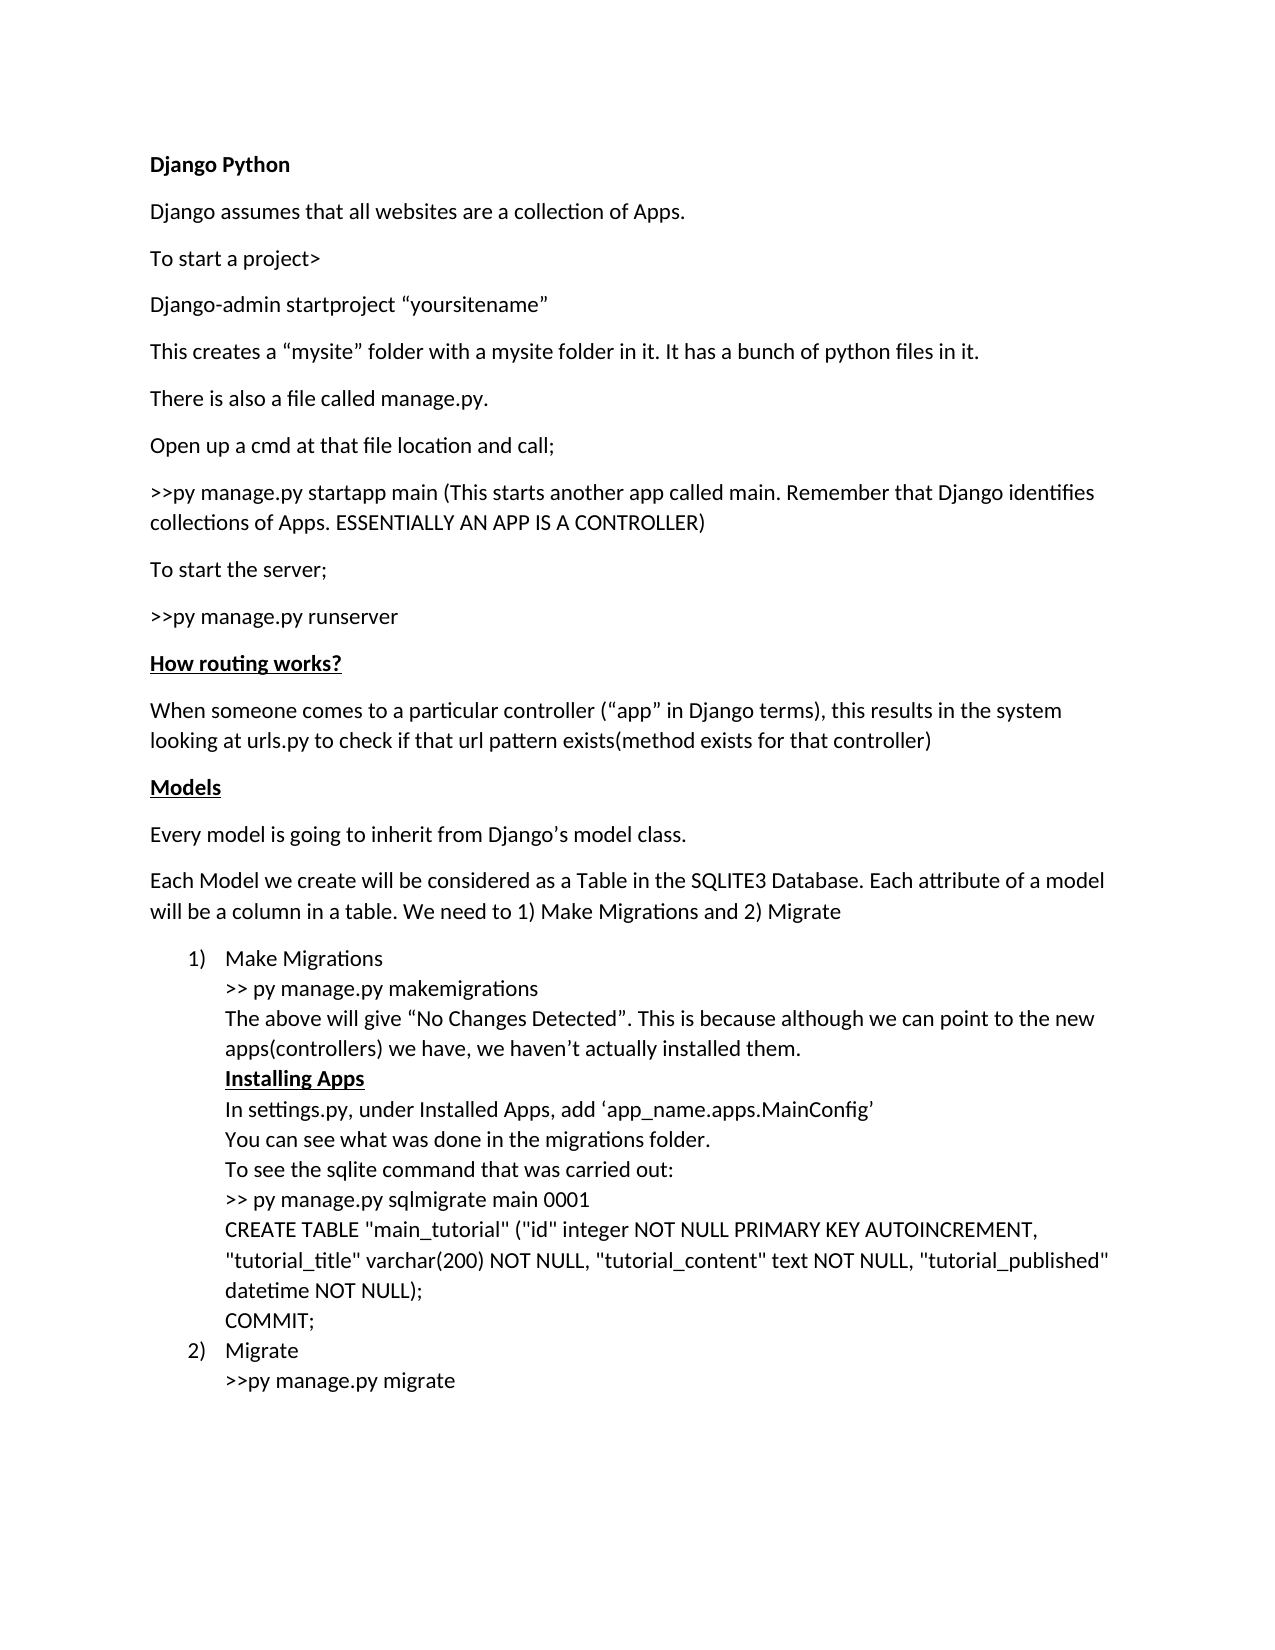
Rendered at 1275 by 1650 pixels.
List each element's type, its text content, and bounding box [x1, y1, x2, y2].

text This creates a “mysite” folder with a mysite folder in it. It has a bunch of python files in it. [150, 337, 1125, 366]
list CREATE TABLE "main_tutorial" ("id" integer NOT NULL PRIMARY KEY AUTOINCREMENT, "tutorial_title" varchar(200) NOT NULL, "tutorial_content" text NOT NULL, "tutorial_published" datetime NOT NULL); [225, 1216, 1125, 1304]
text Each Model we create will be considered as a Table in the SQLITE3 Database. Each attribute of a model will be a column in a table. We need to 1) Make Migrations and 2) Migrate [150, 867, 1125, 925]
text When someone comes to a particular controller (“app” in Django terms), this results in the system looking at urls.py to check if that url pattern exists(method exists for that controller) [150, 696, 1125, 754]
list To see the sqlite command that was carried out: [225, 1155, 1125, 1183]
list >>py manage.py migrate [225, 1367, 1125, 1395]
text >>py manage.py startapp main (This starts another app called main. Remember that Django identifies collections of Apps. ESSENTIALLY AN APP IS A CONTROLLER) [150, 478, 1125, 536]
list >> py manage.py sqlmigrate main 0001 [225, 1185, 1125, 1213]
list COMMIT; [225, 1306, 1125, 1334]
list Make Migrations [187, 944, 1125, 972]
list In settings.py, under Installed Apps, add ‘app_name.apps.MainConfig’ [225, 1095, 1125, 1123]
list >> py manage.py makemigrations [225, 974, 1125, 1002]
text How routing works? [150, 649, 1125, 677]
text Models [150, 773, 1125, 801]
text >>py manage.py runserver [150, 602, 1125, 630]
list The above will give “No Changes Detected”. This is because although we can point to the new apps(controllers) we have, we haven’t actually installed them. [225, 1004, 1125, 1062]
text To start a project> [150, 244, 1125, 272]
text Every model is going to inherit from Django’s model class. [150, 820, 1125, 848]
list Installing Apps [225, 1064, 1125, 1093]
text Django assumes that all websites are a collection of Apps. [150, 197, 1125, 225]
text Django-admin startproject “yoursitename” [150, 291, 1125, 319]
text Open up a cmd at that file location and call; [150, 431, 1125, 459]
list You can see what was done in the migrations folder. [225, 1125, 1125, 1153]
text To start the server; [150, 555, 1125, 583]
text There is also a file called manage.py. [150, 384, 1125, 412]
text Django Python [150, 150, 1125, 178]
list Migrate [187, 1336, 1125, 1364]
